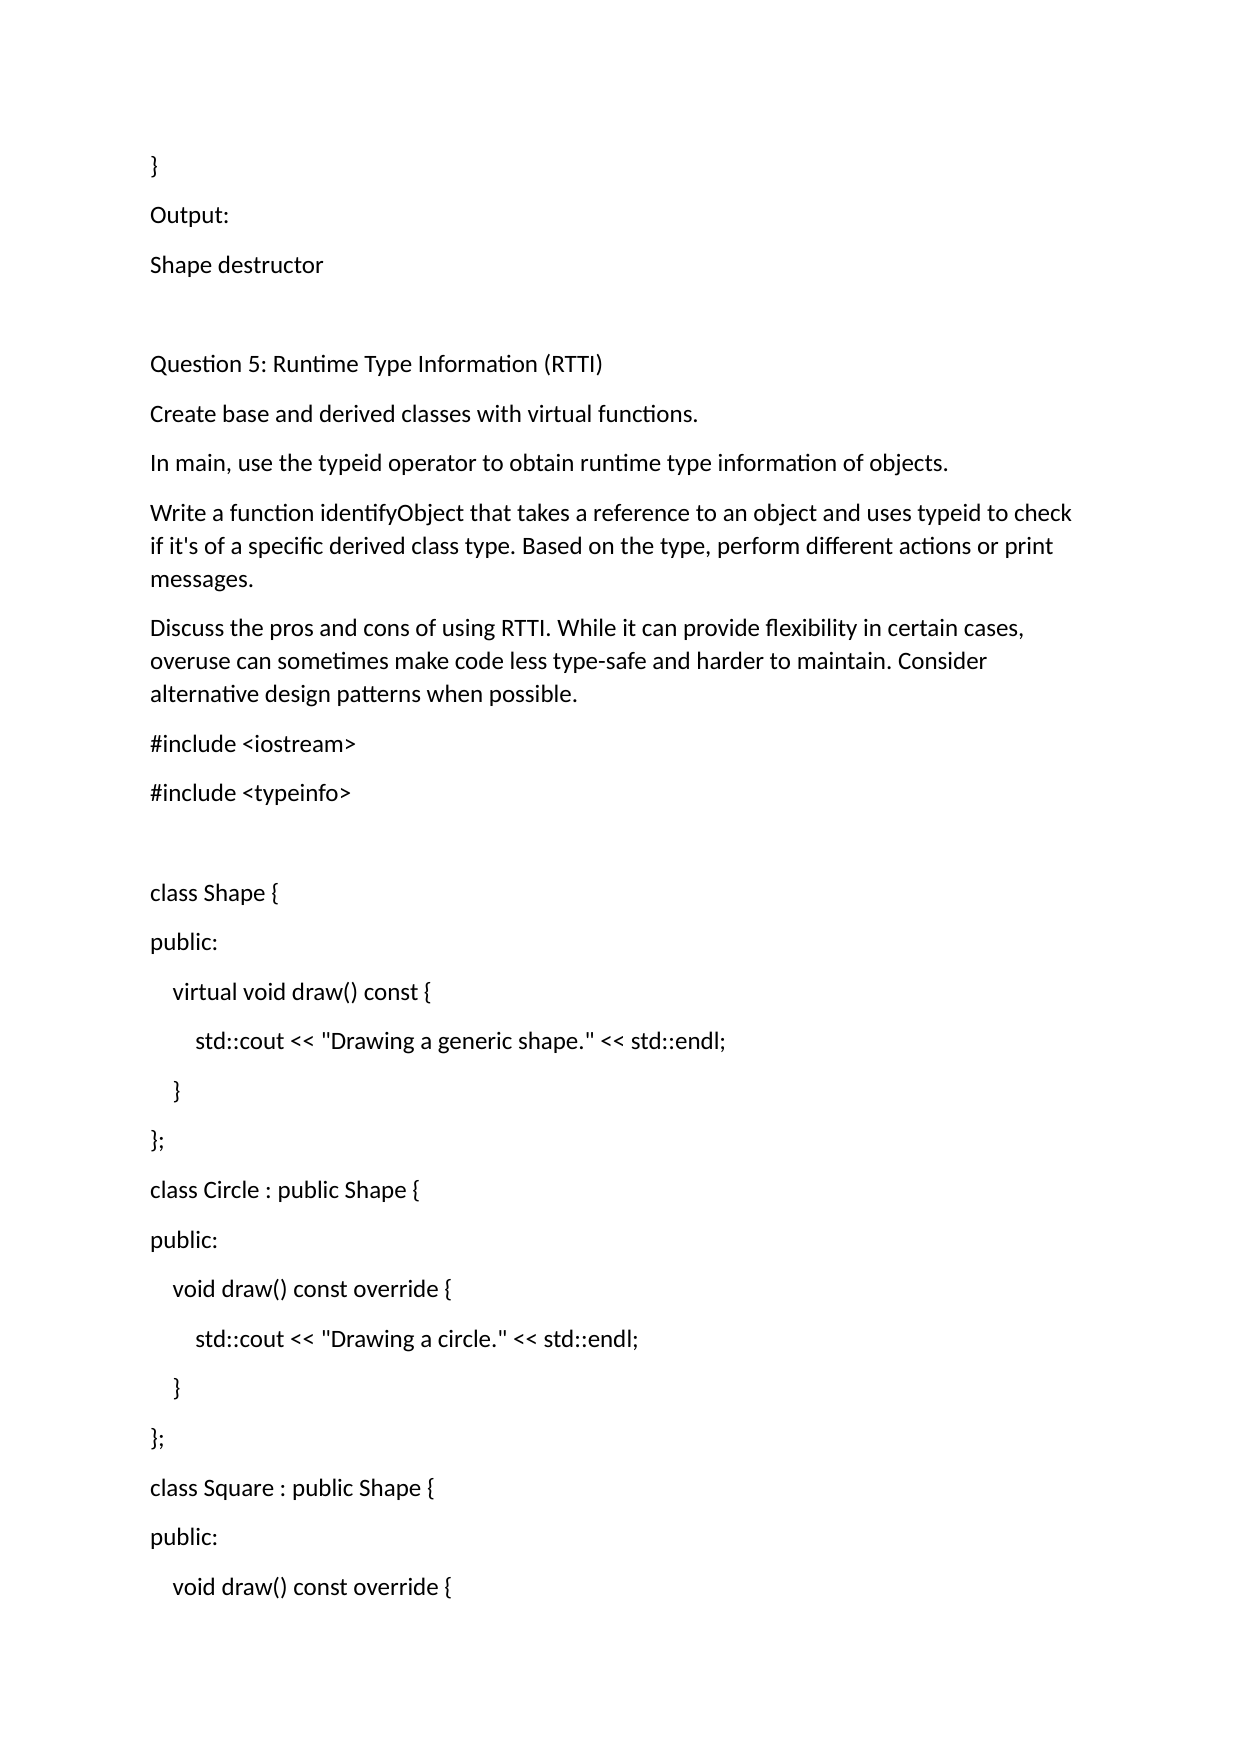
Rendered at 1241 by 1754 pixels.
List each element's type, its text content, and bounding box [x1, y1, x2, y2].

text public: [150, 926, 1090, 957]
text Create base and derived classes with virtual functions. [150, 398, 1090, 428]
text class Circle : public Shape { [150, 1174, 1090, 1205]
text void draw() const override { [150, 1571, 1090, 1601]
text std::cout << "Drawing a circle." << std::endl; [150, 1323, 1090, 1353]
text }; [150, 1124, 1090, 1155]
text class Shape { [150, 877, 1090, 907]
text Output: [150, 199, 1090, 230]
text Write a function identifyObject that takes a reference to an object and uses typeid to check if it's of a specific derived class type. Based on the type, perform different actions or print messages. [150, 497, 1090, 593]
text In main, use the typeid operator to obtain runtime type information of objects. [150, 447, 1090, 478]
text std::cout << "Drawing a generic shape." << std::endl; [150, 1025, 1090, 1056]
text public: [150, 1521, 1090, 1552]
text public: [150, 1224, 1090, 1254]
text Question 5: Runtime Type Information (RTTI) [150, 348, 1090, 379]
text virtual void draw() const { [150, 976, 1090, 1006]
text Discuss the pros and cons of using RTTI. While it can provide flexibility in certain cases, overuse can sometimes make code less type-safe and harder to maintain. Consider alternative design patterns when possible. [150, 612, 1090, 709]
text class Square : public Shape { [150, 1472, 1090, 1502]
text }; [150, 1422, 1090, 1453]
text #include <typeinfo> [150, 777, 1090, 808]
text Shape destructor [150, 249, 1090, 280]
text } [150, 150, 1090, 181]
text #include <iostream> [150, 728, 1090, 758]
text } [150, 1372, 1090, 1403]
text void draw() const override { [150, 1273, 1090, 1304]
text } [150, 1075, 1090, 1106]
